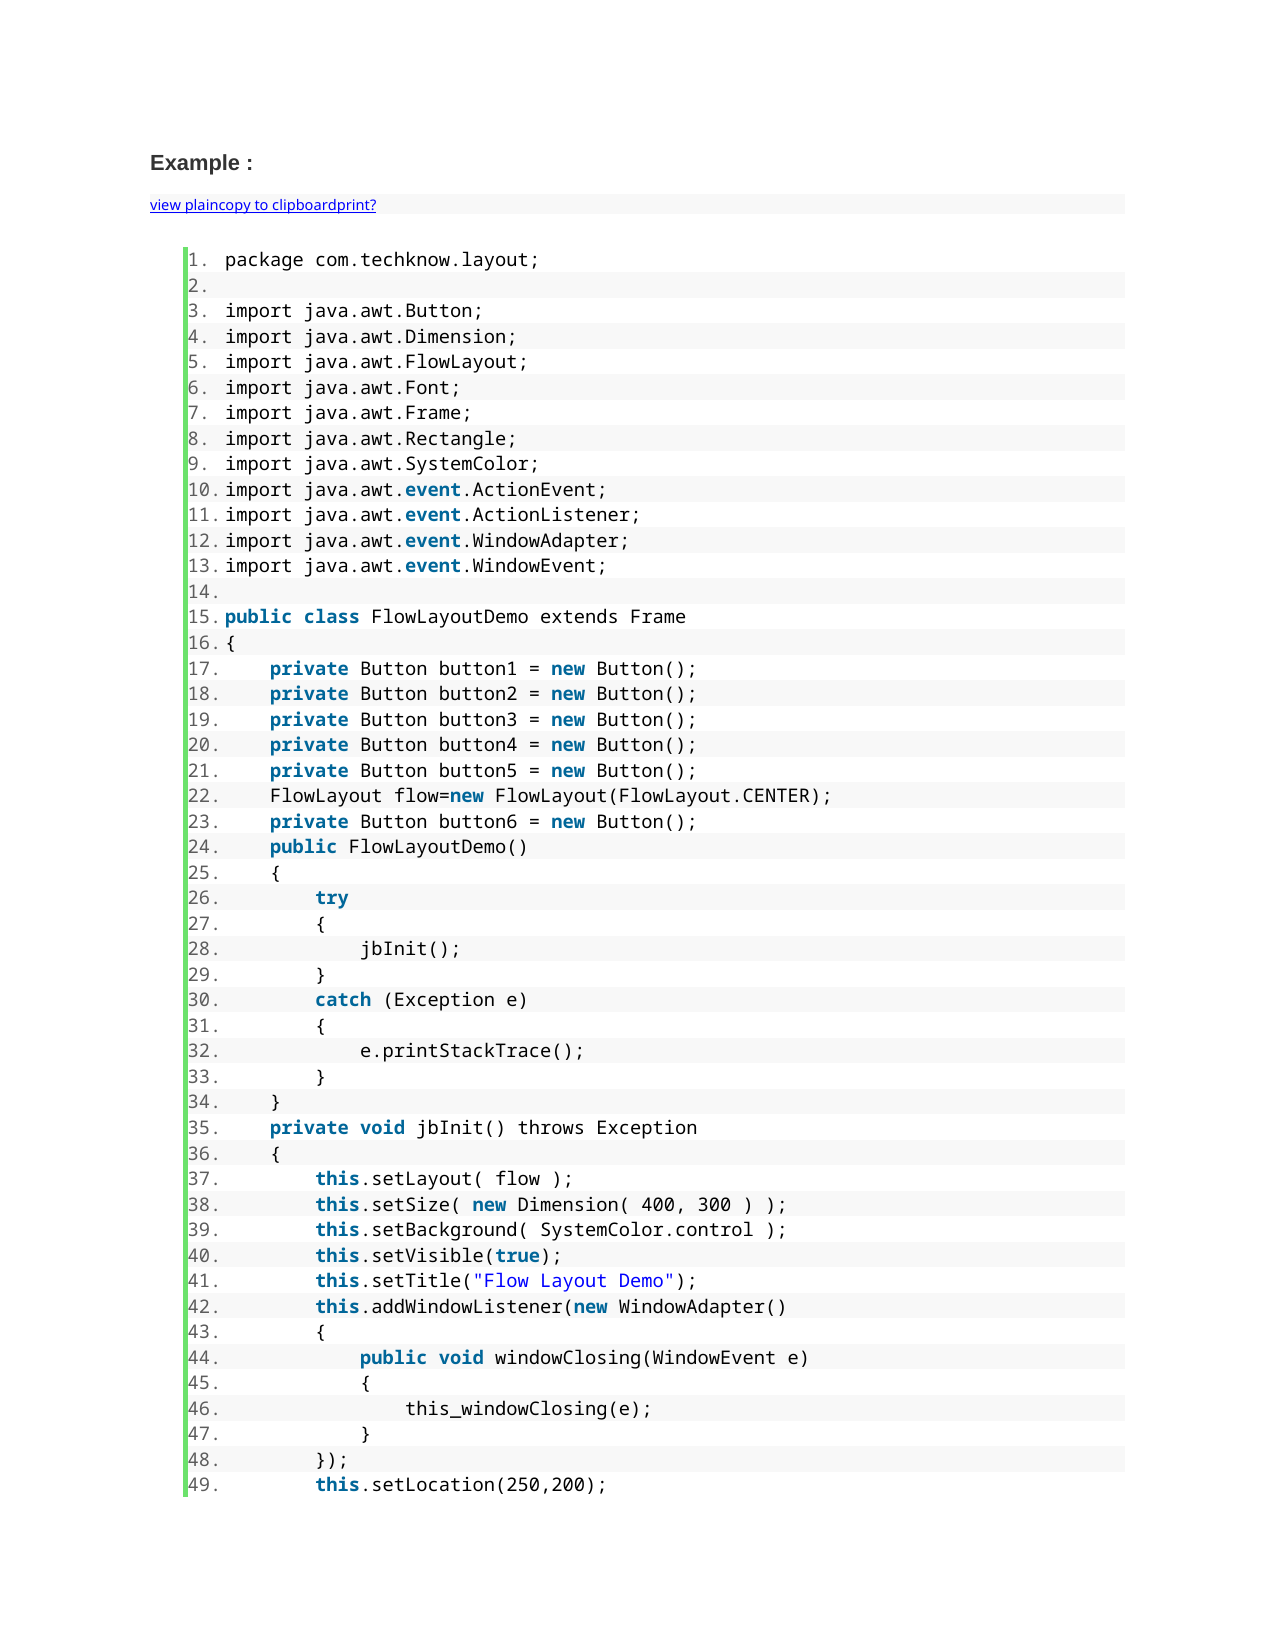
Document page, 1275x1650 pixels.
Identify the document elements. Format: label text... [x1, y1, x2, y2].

list public class FlowLayoutDemo extends Frame [188, 604, 1125, 629]
list this.setLayout( flow ); [188, 1165, 1125, 1191]
list import java.awt.FlowLayout; [188, 349, 1125, 374]
list package com.techknow.layout; [188, 247, 1125, 272]
list private Button button3 = new Button(); [188, 706, 1125, 731]
text view plaincopy to clipboardprint? [150, 194, 1125, 214]
list this.setBackground( SystemColor.control ); [188, 1216, 1125, 1242]
list { [188, 1140, 1125, 1165]
list import java.awt.Dimension; [188, 323, 1125, 349]
list this.setTitle("Flow Layout Demo"); [188, 1267, 1125, 1293]
list } [188, 1063, 1125, 1089]
list private Button button1 = new Button(); [188, 655, 1125, 680]
list { [188, 1318, 1125, 1344]
list import java.awt.Frame; [188, 400, 1125, 425]
subtitle Example : [150, 150, 1125, 175]
list this.setVisible(true); [188, 1242, 1125, 1267]
list import java.awt.Rectangle; [188, 425, 1125, 451]
list import java.awt.event.ActionListener; [188, 502, 1125, 527]
list this.addWindowListener(new WindowAdapter() [188, 1293, 1125, 1318]
list import java.awt.event.ActionEvent; [188, 476, 1125, 502]
list { [188, 1012, 1125, 1038]
list import java.awt.Font; [188, 374, 1125, 400]
list jbInit(); [188, 936, 1125, 961]
list private Button button6 = new Button(); [188, 808, 1125, 833]
list import java.awt.event.WindowAdapter; [188, 527, 1125, 553]
list }); [188, 1446, 1125, 1472]
list import java.awt.Button; [188, 298, 1125, 323]
list e.printStackTrace(); [188, 1038, 1125, 1063]
list public FlowLayoutDemo() [188, 833, 1125, 859]
list this.setSize( new Dimension( 400, 300 ) ); [188, 1191, 1125, 1216]
list catch (Exception e) [188, 987, 1125, 1012]
list this.setLocation(250,200); [188, 1472, 1125, 1497]
list private void jbInit() throws Exception [188, 1114, 1125, 1140]
list private Button button2 = new Button(); [188, 680, 1125, 706]
list this_windowClosing(e); [188, 1395, 1125, 1421]
list private Button button5 = new Button(); [188, 757, 1125, 782]
list { [188, 1369, 1125, 1395]
list public void windowClosing(WindowEvent e) [188, 1344, 1125, 1369]
list { [188, 629, 1125, 655]
list } [188, 961, 1125, 987]
list } [188, 1089, 1125, 1114]
list { [188, 859, 1125, 884]
list try [188, 884, 1125, 910]
list FlowLayout flow=new FlowLayout(FlowLayout.CENTER); [188, 782, 1125, 808]
list import java.awt.SystemColor; [188, 451, 1125, 476]
list import java.awt.event.WindowEvent; [188, 553, 1125, 578]
list { [188, 910, 1125, 936]
list } [188, 1421, 1125, 1446]
list private Button button4 = new Button(); [188, 731, 1125, 757]
